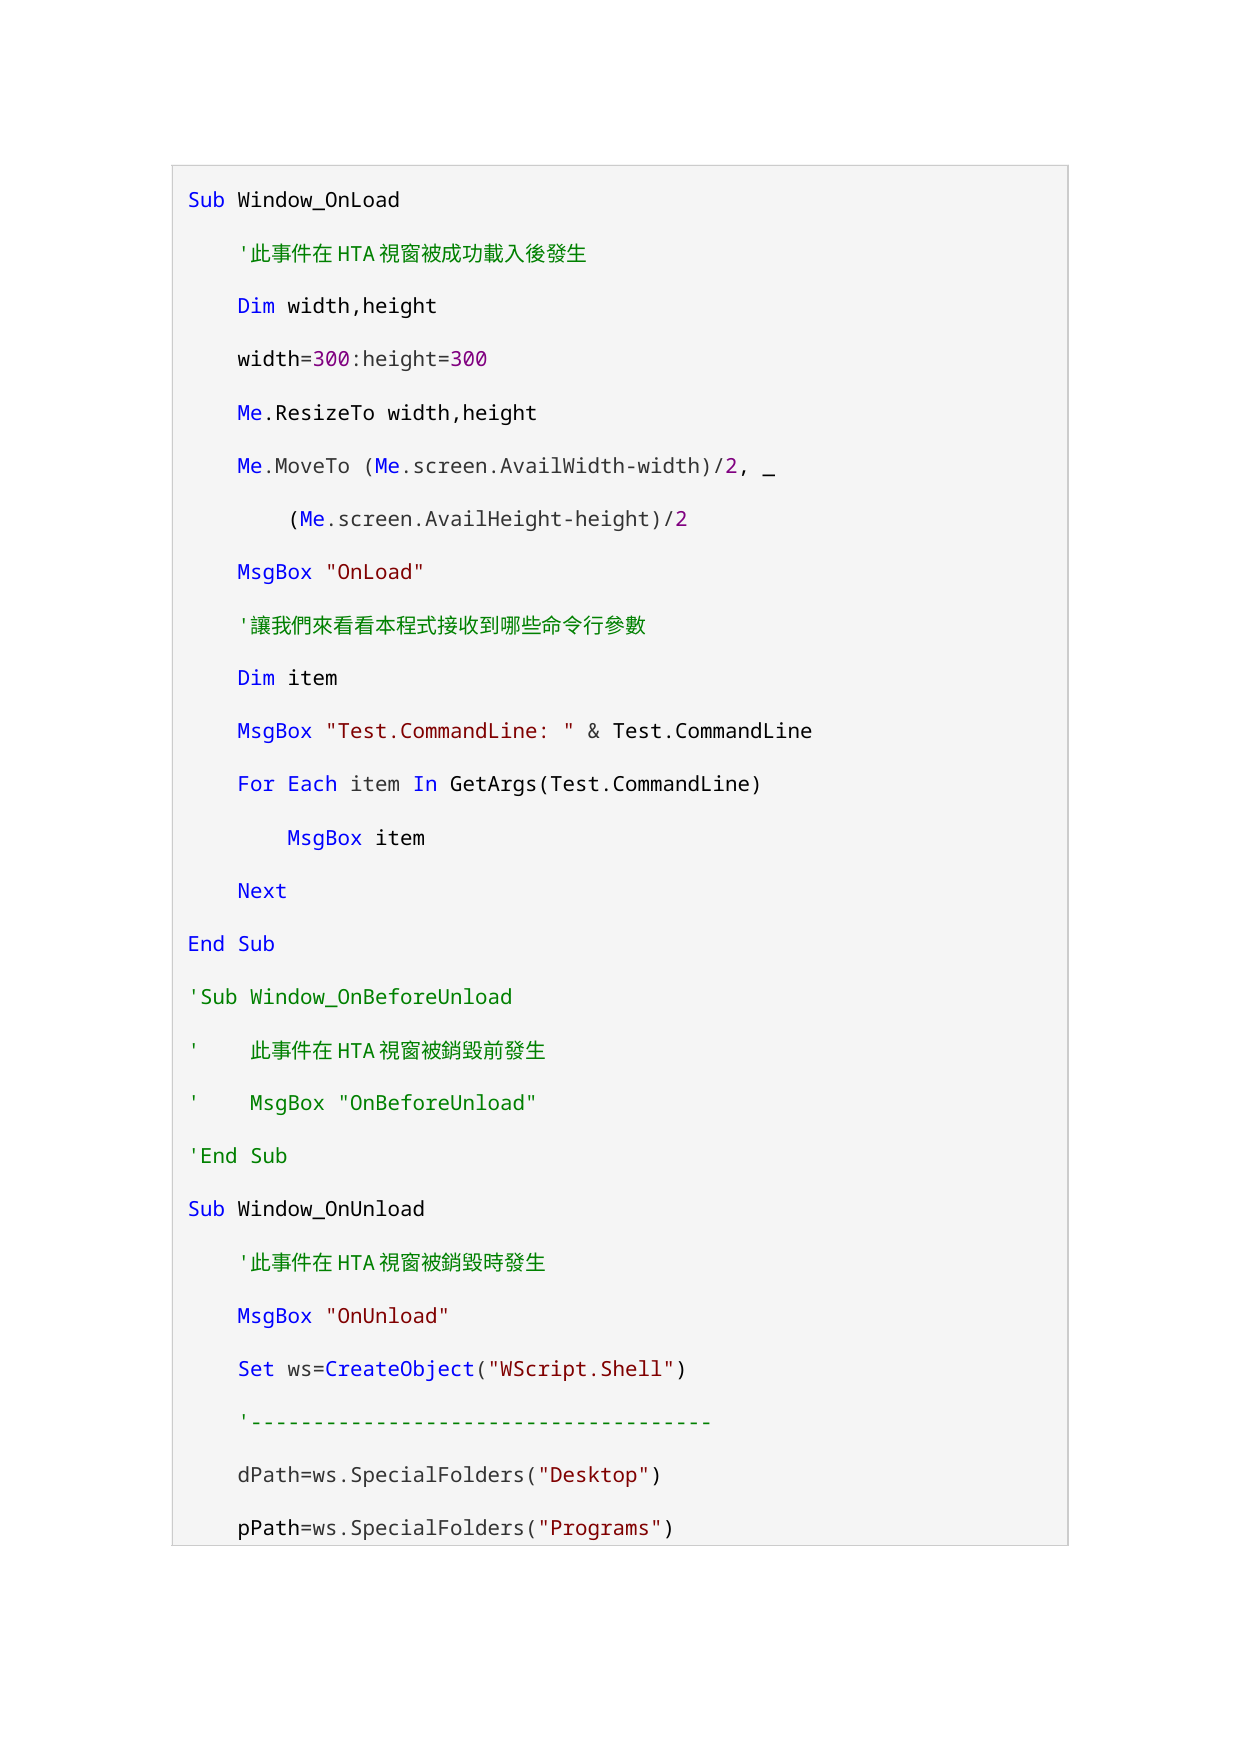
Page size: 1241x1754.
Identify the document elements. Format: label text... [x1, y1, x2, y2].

text (Me.screen.AvailHeight-height)/2 [173, 483, 1067, 536]
text dPath=ws.SpecialFolders("Desktop") [173, 1439, 1067, 1493]
text Set ws=CreateObject("WScript.Shell") [173, 1333, 1067, 1386]
text '------------------------------------- [173, 1386, 1067, 1439]
text '此事件在HTA視窗被銷毀時發生 [173, 1227, 1067, 1280]
text ' 此事件在HTA視窗被銷毀前發生 [173, 1014, 1067, 1068]
text Dim width,height [173, 271, 1067, 324]
text Next [173, 855, 1067, 908]
text MsgBox "Test.CommandLine: " & Test.CommandLine [173, 696, 1067, 749]
text For Each item In GetArgs(Test.CommandLine) [173, 749, 1067, 802]
text 'End Sub [173, 1121, 1067, 1174]
text pPath=ws.SpecialFolders("Programs") [173, 1493, 1067, 1545]
text MsgBox "OnUnload" [173, 1280, 1067, 1333]
text ' MsgBox "OnBeforeUnload" [173, 1068, 1067, 1121]
text Dim item [173, 643, 1067, 696]
text Me.MoveTo (Me.screen.AvailWidth-width)/2, _ [173, 430, 1067, 483]
text '此事件在HTA視窗被成功載入後發生 [173, 218, 1067, 271]
text 'Sub Window_OnBeforeUnload [173, 961, 1067, 1014]
text MsgBox item [173, 802, 1067, 855]
text End Sub [173, 908, 1067, 961]
text width=300:height=300 [173, 324, 1067, 377]
text MsgBox "OnLoad" [173, 536, 1067, 589]
text Sub Window_OnUnload [173, 1174, 1067, 1227]
text Sub Window_OnLoad [173, 166, 1067, 218]
text Me.ResizeTo width,height [173, 377, 1067, 430]
text '讓我們來看看本程式接收到哪些命令行參數 [173, 589, 1067, 643]
